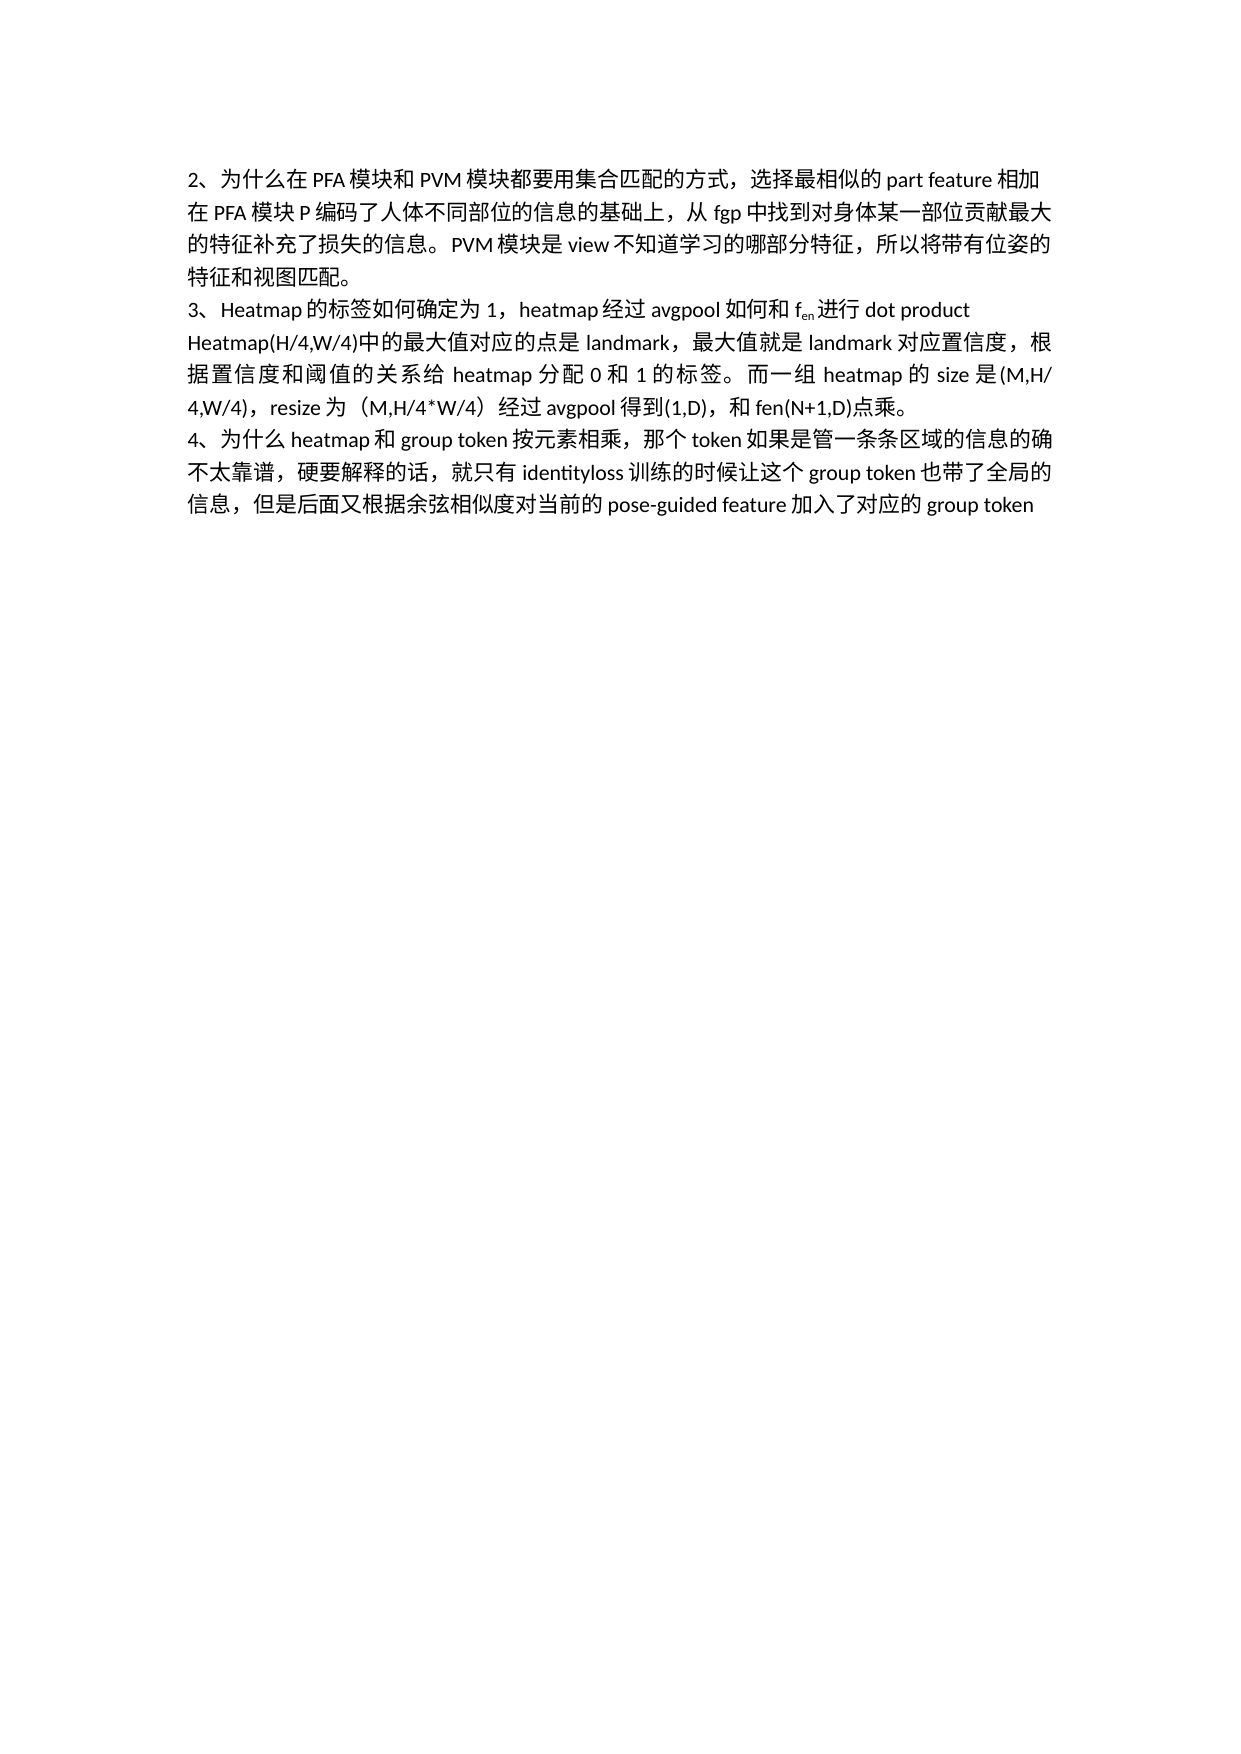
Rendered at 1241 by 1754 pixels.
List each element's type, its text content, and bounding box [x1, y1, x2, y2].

list 4、为什么heatmap和group token按元素相乘，那个token如果是管一条条区域的信息的确不太靠谱，硬要解释的话，就只有identityloss训练的时候让这个group token也带了全局的信息，但是后面又根据余弦相似度对当前的pose-guided feature加入了对应的group token [187, 422, 1053, 519]
list Heatmap的标签如何确定为1，heatmap经过avgpool如何和fen进行dot product [187, 292, 1053, 324]
list 为什么在PFA模块和PVM模块都要用集合匹配的方式，选择最相似的part feature相加 [187, 162, 1053, 194]
list 在PFA模块P编码了人体不同部位的信息的基础上，从fgp中找到对身体某一部位贡献最大的特征补充了损失的信息。PVM模块是view不知道学习的哪部分特征，所以将带有位姿的特征和视图匹配。 [187, 194, 1053, 292]
list Heatmap(H/4,W/4)中的最大值对应的点是landmark，最大值就是landmark对应置信度，根据置信度和阈值的关系给heatmap分配0和1的标签。而一组heatmap的size是(M,H/4,W/4)，resize为（M,H/4*W/4）经过avgpool得到(1,D)，和fen(N+1,D)点乘。 [187, 324, 1053, 422]
